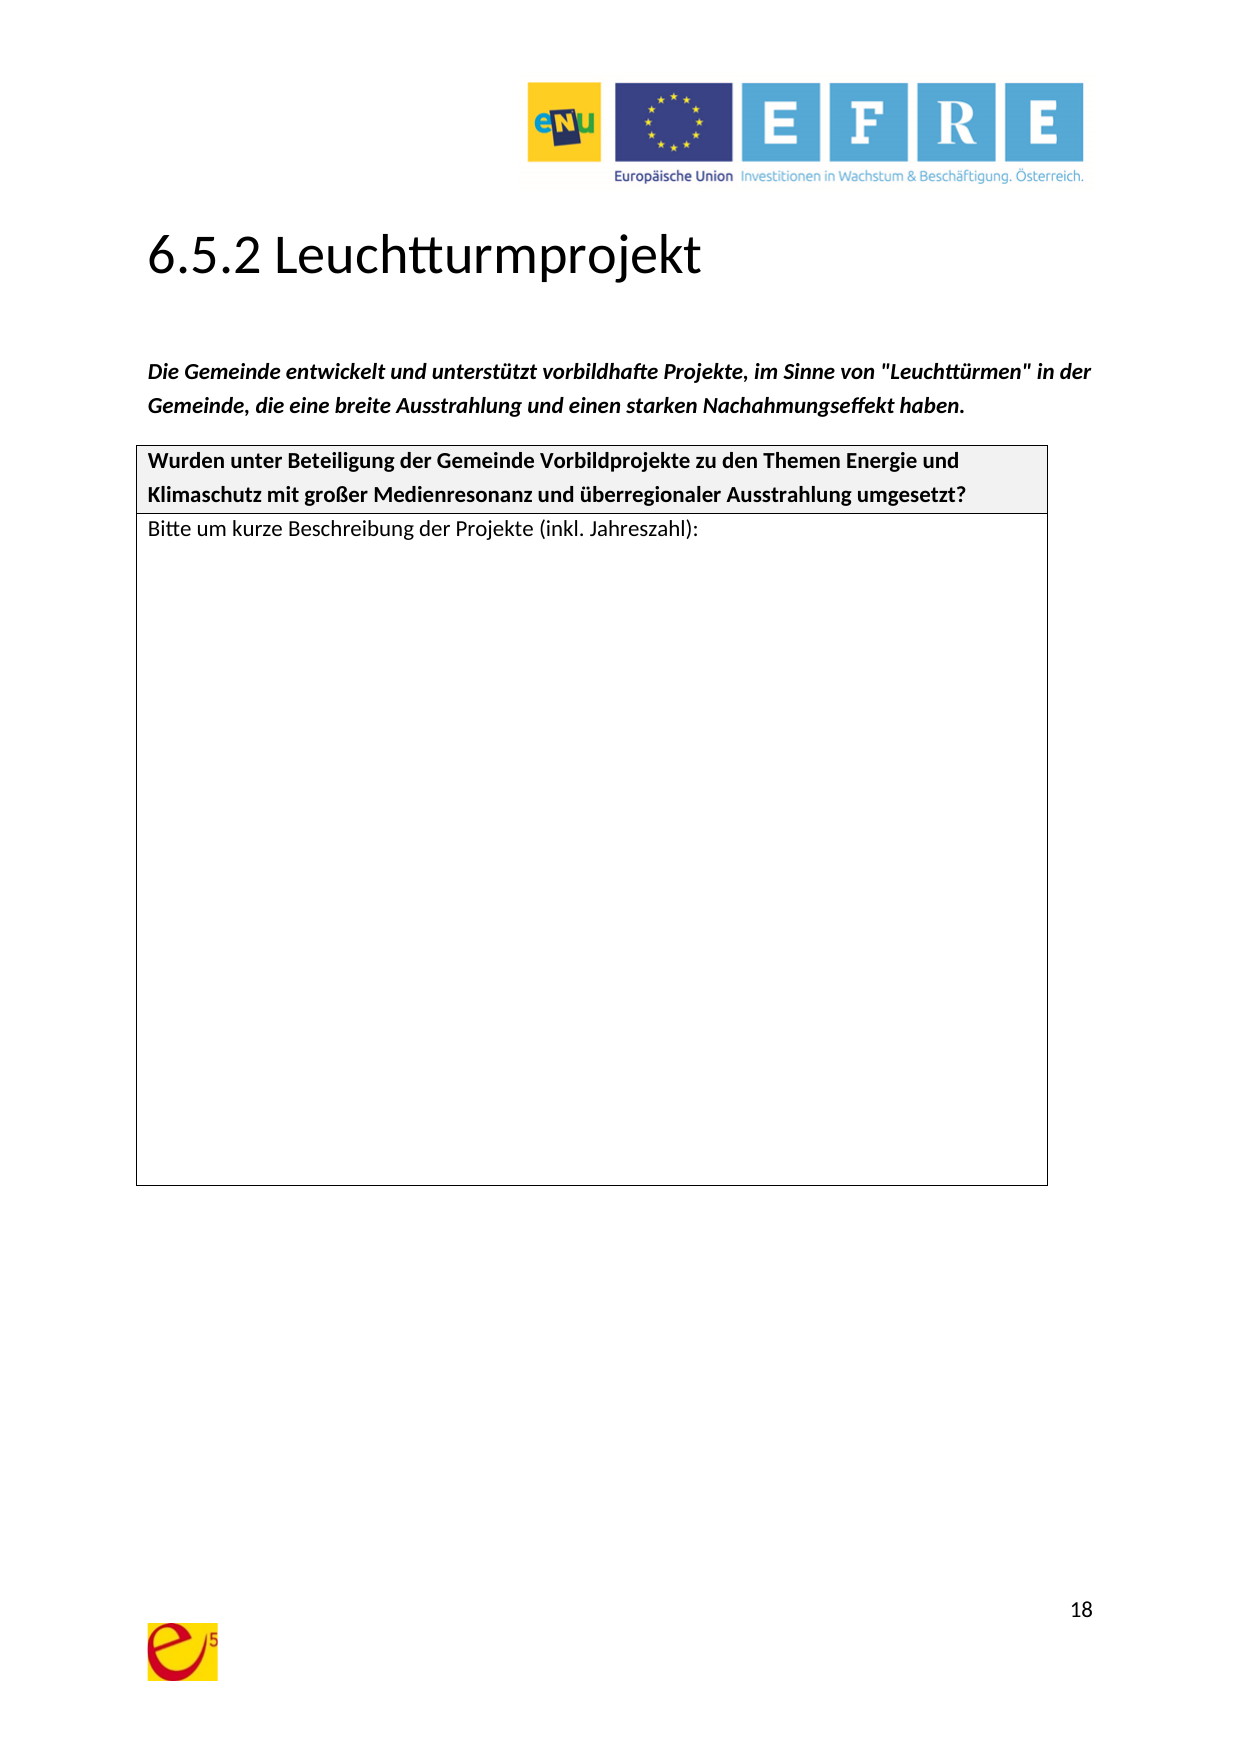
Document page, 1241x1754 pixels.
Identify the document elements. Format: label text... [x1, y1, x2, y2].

table_cell Bitte um kurze Beschreibung der Projekte (inkl. Jahreszahl): [137, 514, 1047, 1185]
table_header Wurden unter Beteiligung der Gemeinde Vorbildprojekte zu den Themen Energie und Klimaschutz mit großer Medienresonanz und überregionaler Ausstrahlung umgesetzt? [137, 446, 1047, 513]
text 6.5.2 Leuchtturmprojekt [148, 219, 1093, 287]
text Die Gemeinde entwickelt und unterstützt vorbildhafte Projekte, im Sinne von "Leuchttürmen" in der Gemeinde, die eine breite Ausstrahlung und einen starken Nachahmungseffekt haben. [148, 357, 1093, 419]
picture [518, 73, 1093, 191]
picture [147, 1623, 218, 1681]
